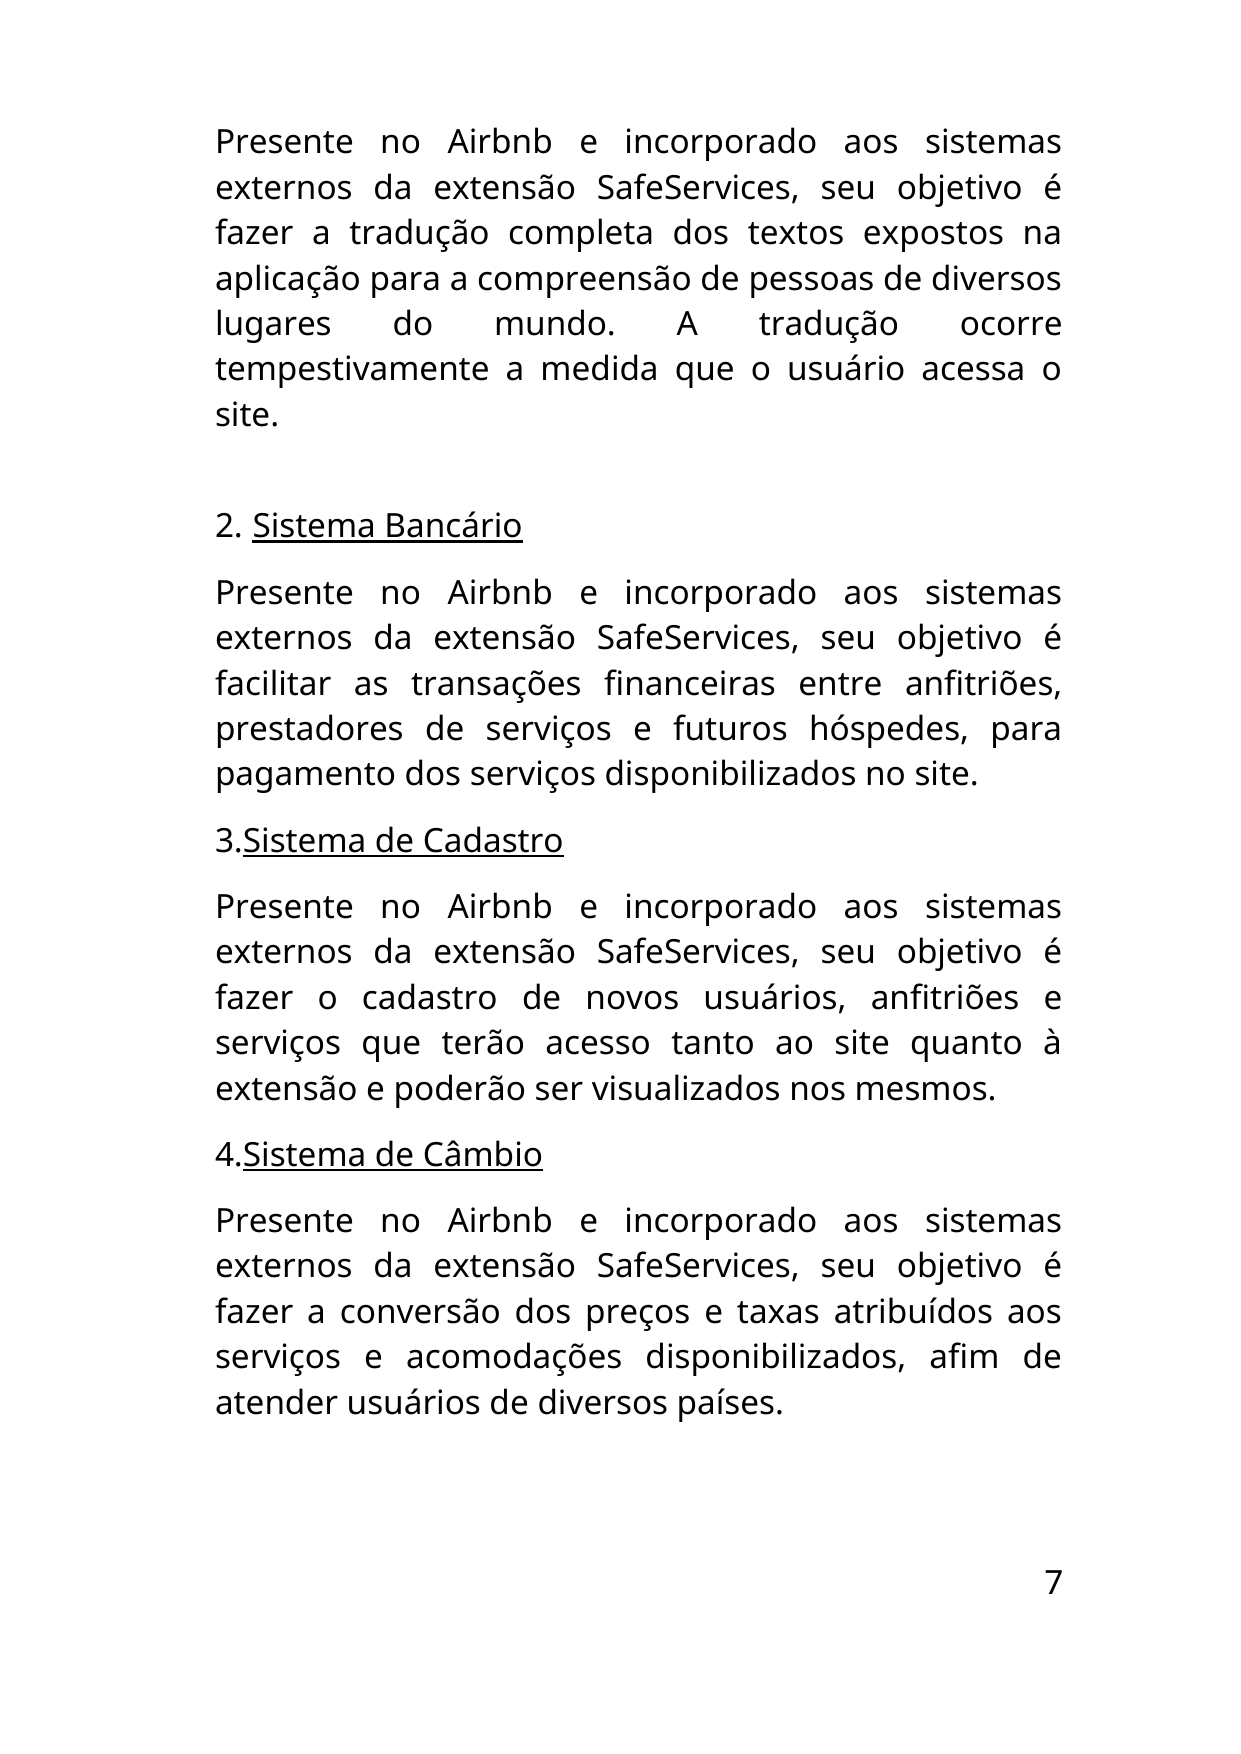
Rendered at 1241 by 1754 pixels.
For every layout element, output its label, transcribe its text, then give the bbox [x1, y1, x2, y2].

text Presente no Airbnb e incorporado aos sistemas externos da extensão SafeServices, seu objetivo é fazer a tradução completa dos textos expostos na aplicação para a compreensão de pessoas de diversos lugares do mundo. A tradução ocorre tempestivamente a medida que o usuário acessa o site. [215, 118, 1063, 436]
text Presente no Airbnb e incorporado aos sistemas externos da extensão SafeServices, seu objetivo é fazer a conversão dos preços e taxas atribuídos aos serviços e acomodações disponibilizados, afim de atender usuários de diversos países. [215, 1197, 1063, 1424]
text Presente no Airbnb e incorporado aos sistemas externos da extensão SafeServices, seu objetivo é fazer o cadastro de novos usuários, anfitriões e serviços que terão acesso tanto ao site quanto à extensão e poderão ser visualizados nos mesmos. [215, 883, 1063, 1110]
text 4.Sistema de Câmbio [215, 1131, 1063, 1176]
list Sistema Bancário [215, 502, 1063, 548]
text Presente no Airbnb e incorporado aos sistemas externos da extensão SafeServices, seu objetivo é facilitar as transações financeiras entre anfitriões, prestadores de serviços e futuros hóspedes, para pagamento dos serviços disponibilizados no site. [215, 568, 1063, 796]
text 3.Sistema de Cadastro [215, 816, 1063, 862]
